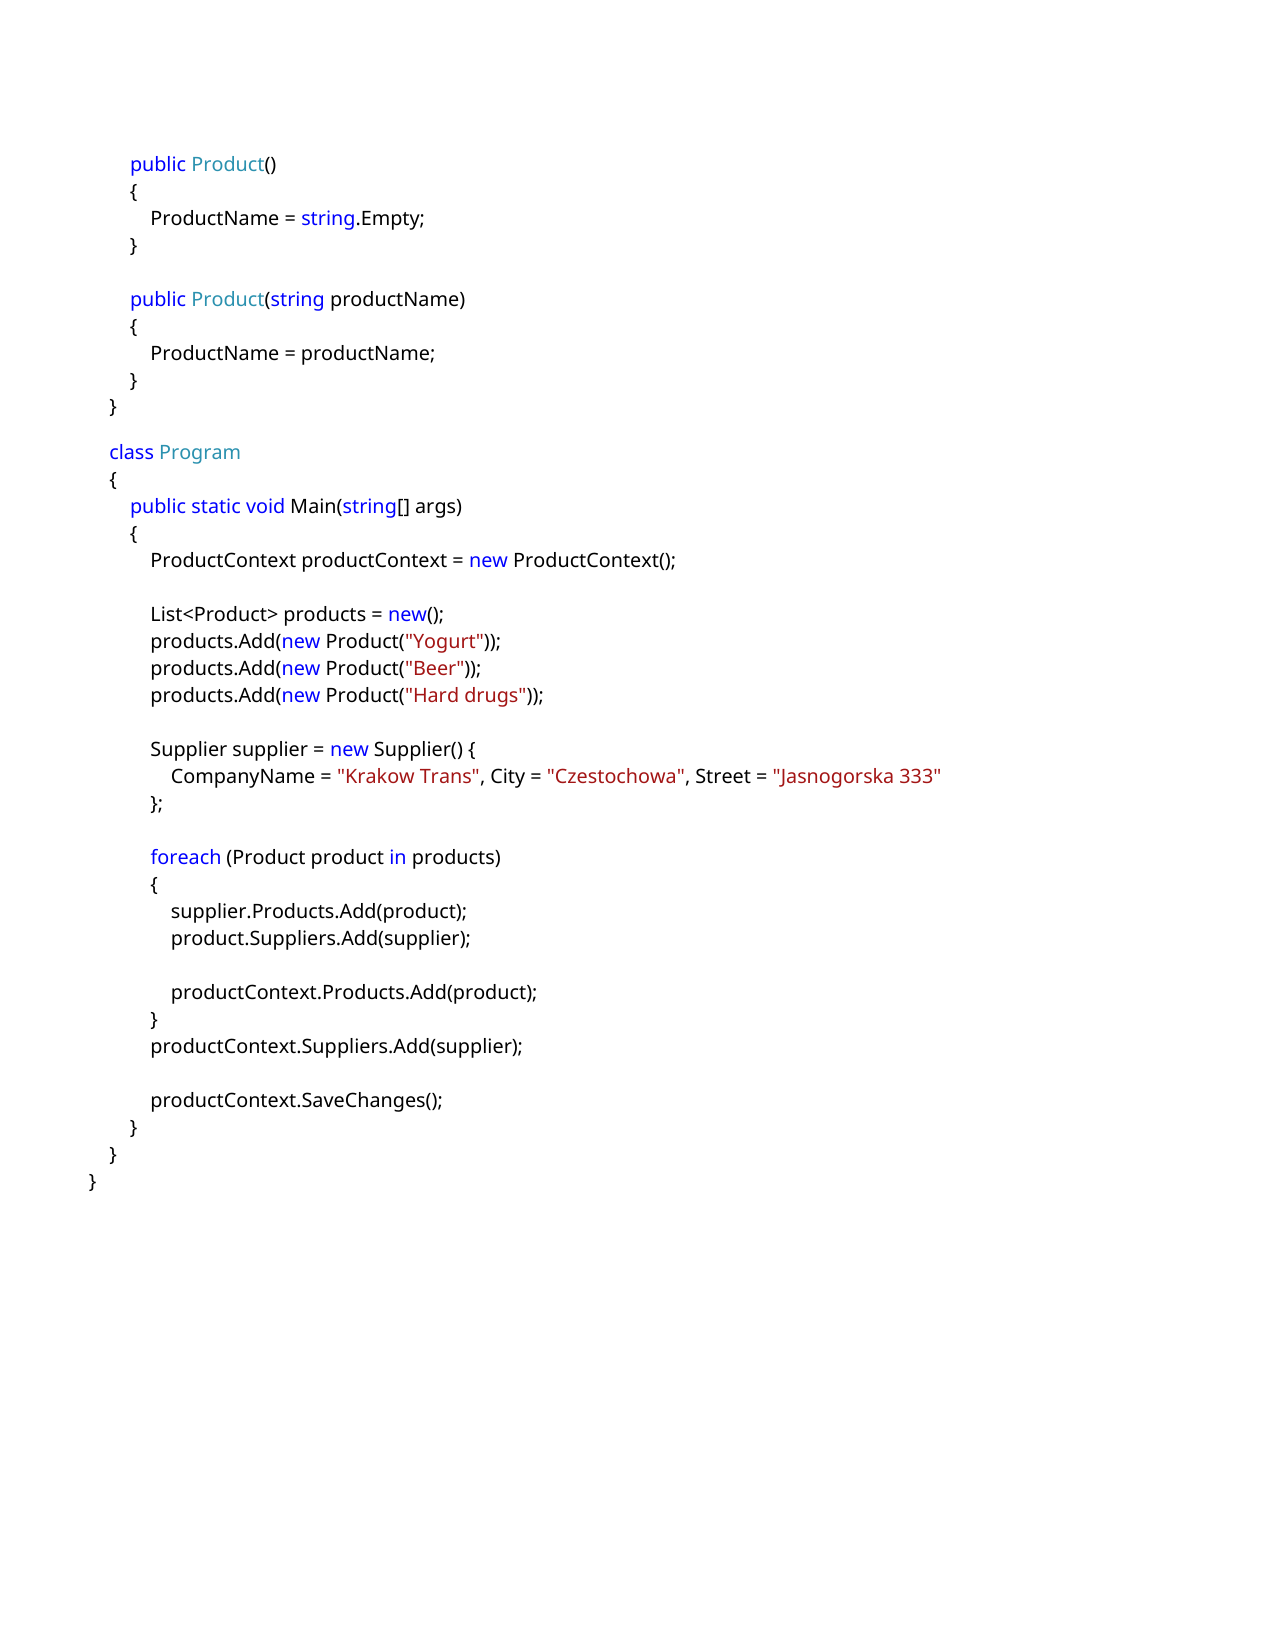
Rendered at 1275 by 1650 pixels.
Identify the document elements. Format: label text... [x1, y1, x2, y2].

text product.Suppliers.Add(supplier); [89, 924, 1186, 951]
text public Product() [89, 150, 1186, 177]
text } [89, 231, 1186, 258]
text public Product(string productName) [89, 285, 1186, 312]
text CompanyName = "Krakow Trans", City = "Czestochowa", Street = "Jasnogorska 333" [89, 762, 1186, 789]
text ProductContext productContext = new ProductContext(); [89, 546, 1186, 573]
text class Program [89, 438, 1186, 466]
text products.Add(new Product("Yogurt")); [89, 627, 1186, 654]
text ProductName = productName; [89, 339, 1186, 366]
text }; [89, 789, 1186, 816]
text supplier.Products.Add(product); [89, 897, 1186, 924]
text } [89, 1005, 1186, 1032]
text { [89, 177, 1186, 204]
text } [89, 366, 1186, 393]
text foreach (Product product in products) [89, 843, 1186, 870]
text { [89, 466, 1186, 492]
text List<Product> products = new(); [89, 600, 1186, 627]
text productContext.Products.Add(product); [89, 978, 1186, 1005]
text { [89, 870, 1186, 897]
text products.Add(new Product("Beer")); [89, 654, 1186, 681]
text Supplier supplier = new Supplier() { [89, 735, 1186, 762]
text ProductName = string.Empty; [89, 204, 1186, 231]
text } [89, 1167, 1186, 1194]
text { [89, 519, 1186, 546]
text products.Add(new Product("Hard drugs")); [89, 681, 1186, 708]
text } [89, 1140, 1186, 1167]
text } [89, 393, 1186, 420]
text productContext.Suppliers.Add(supplier); [89, 1032, 1186, 1059]
text { [89, 312, 1186, 339]
text } [89, 1113, 1186, 1140]
text productContext.SaveChanges(); [89, 1086, 1186, 1113]
text public static void Main(string[] args) [89, 492, 1186, 519]
